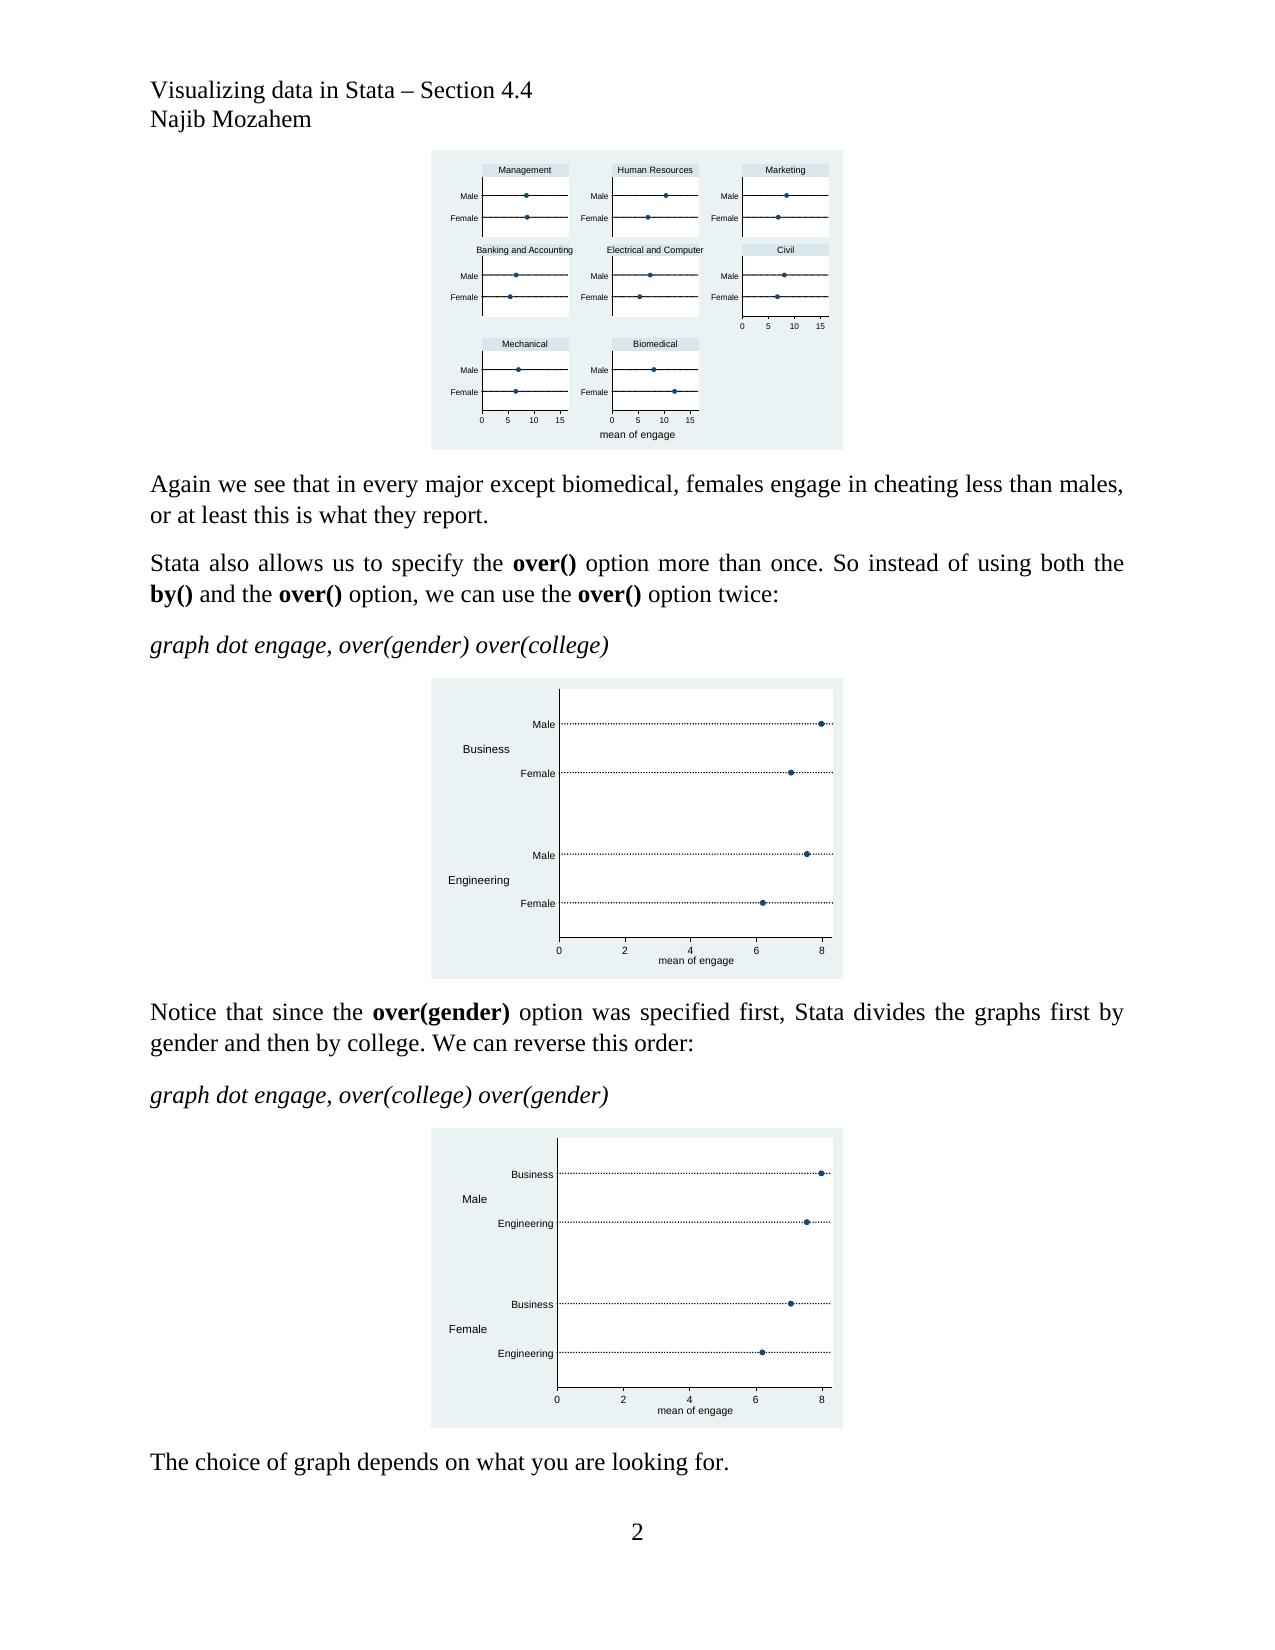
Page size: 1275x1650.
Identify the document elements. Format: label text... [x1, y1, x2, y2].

text graph dot engage, over(gender) over(college) [150, 631, 1035, 659]
text graph dot engage, over(college) over(gender) [150, 1080, 1035, 1109]
text Again we see that in every major except biomedical, females engage in cheating less than males, or at least this is what they report. [150, 469, 1125, 529]
text Stata also allows us to specify the over() option more than once. So instead of using both the by() and the over() option, we can use the over() option twice: [150, 548, 1125, 607]
text Notice that since the over(gender) option was specified first, Stata divides the graphs first by gender and then by college. We can reverse this order: [150, 997, 1125, 1057]
text The choice of graph depends on what you are looking for. [150, 1447, 1125, 1476]
